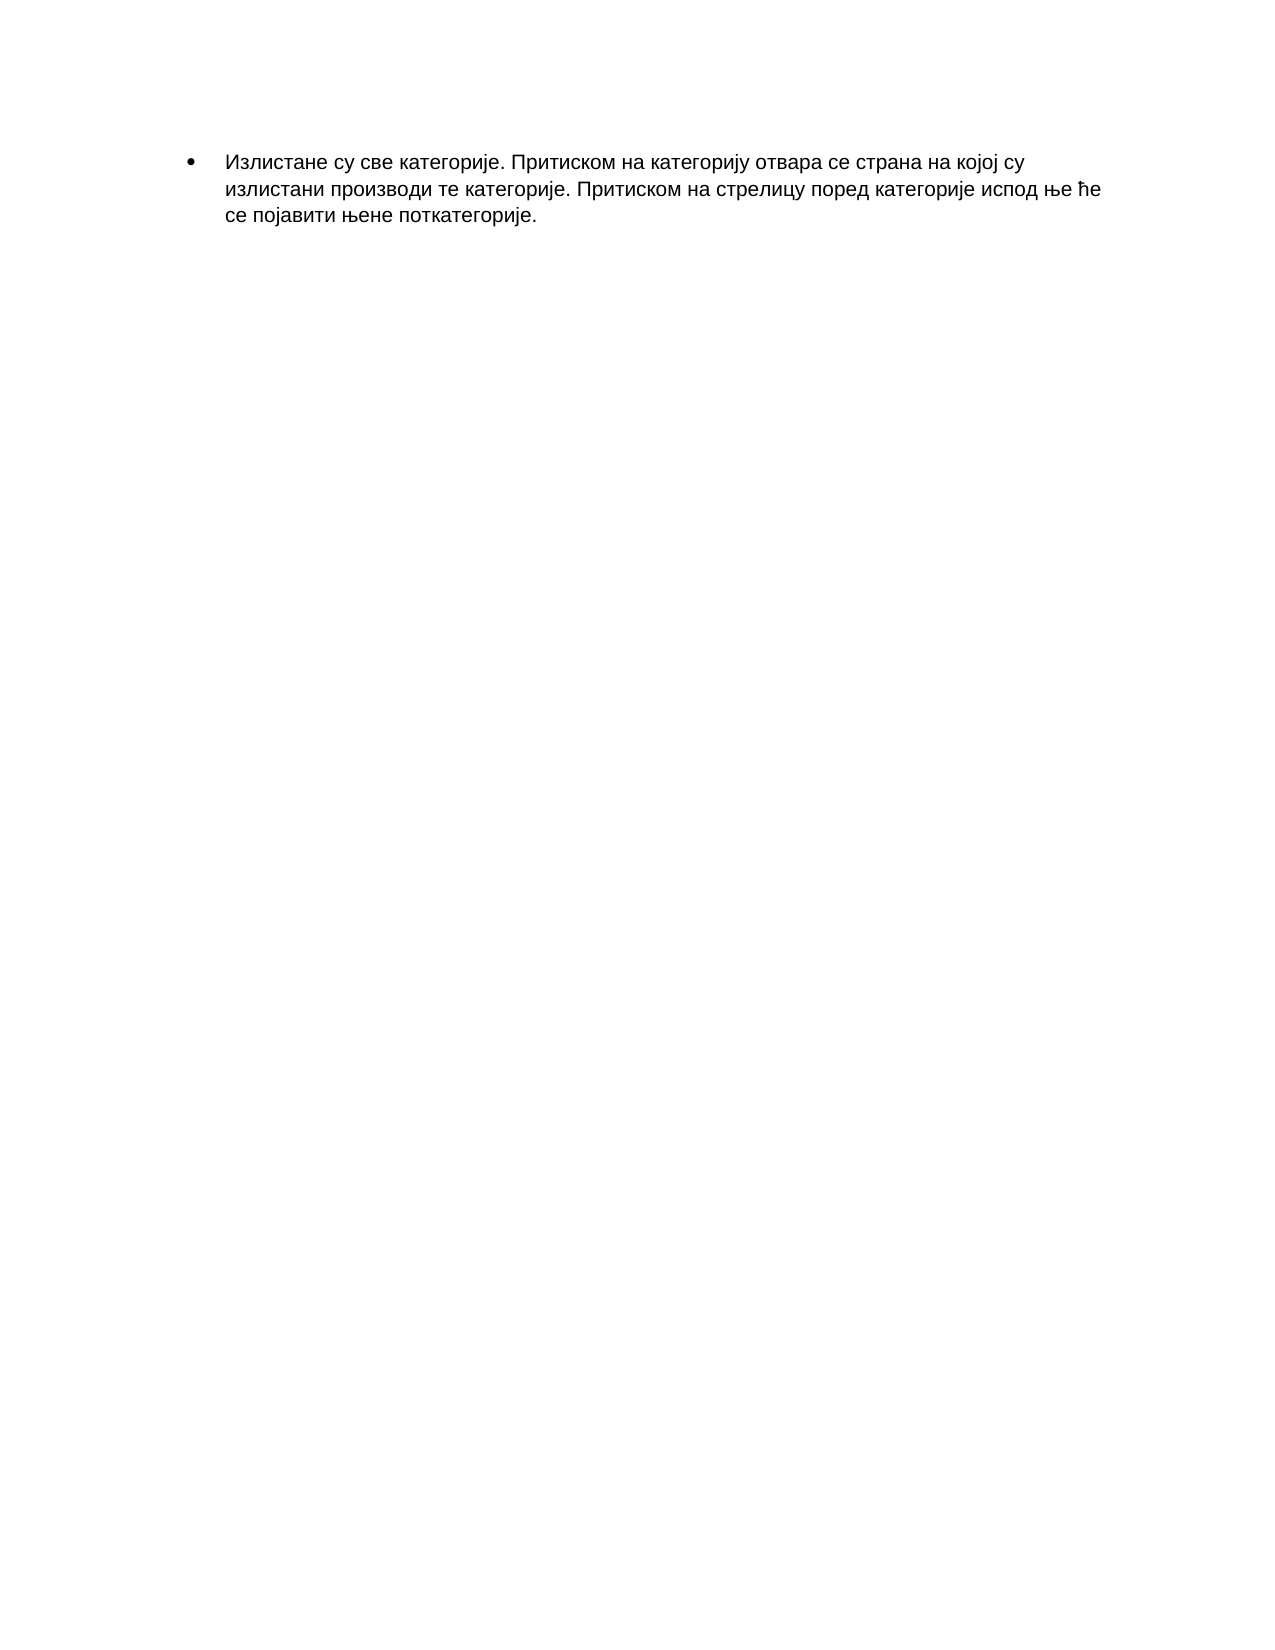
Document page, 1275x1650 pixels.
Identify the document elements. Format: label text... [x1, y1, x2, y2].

list Излистане су све категорије. Притиском на категорију отвара се страна на којој су излистани производи те категорије. Притиском на стрелицу поред категорије испод ње ће се појавити њене поткатегорије. [187, 150, 1125, 227]
